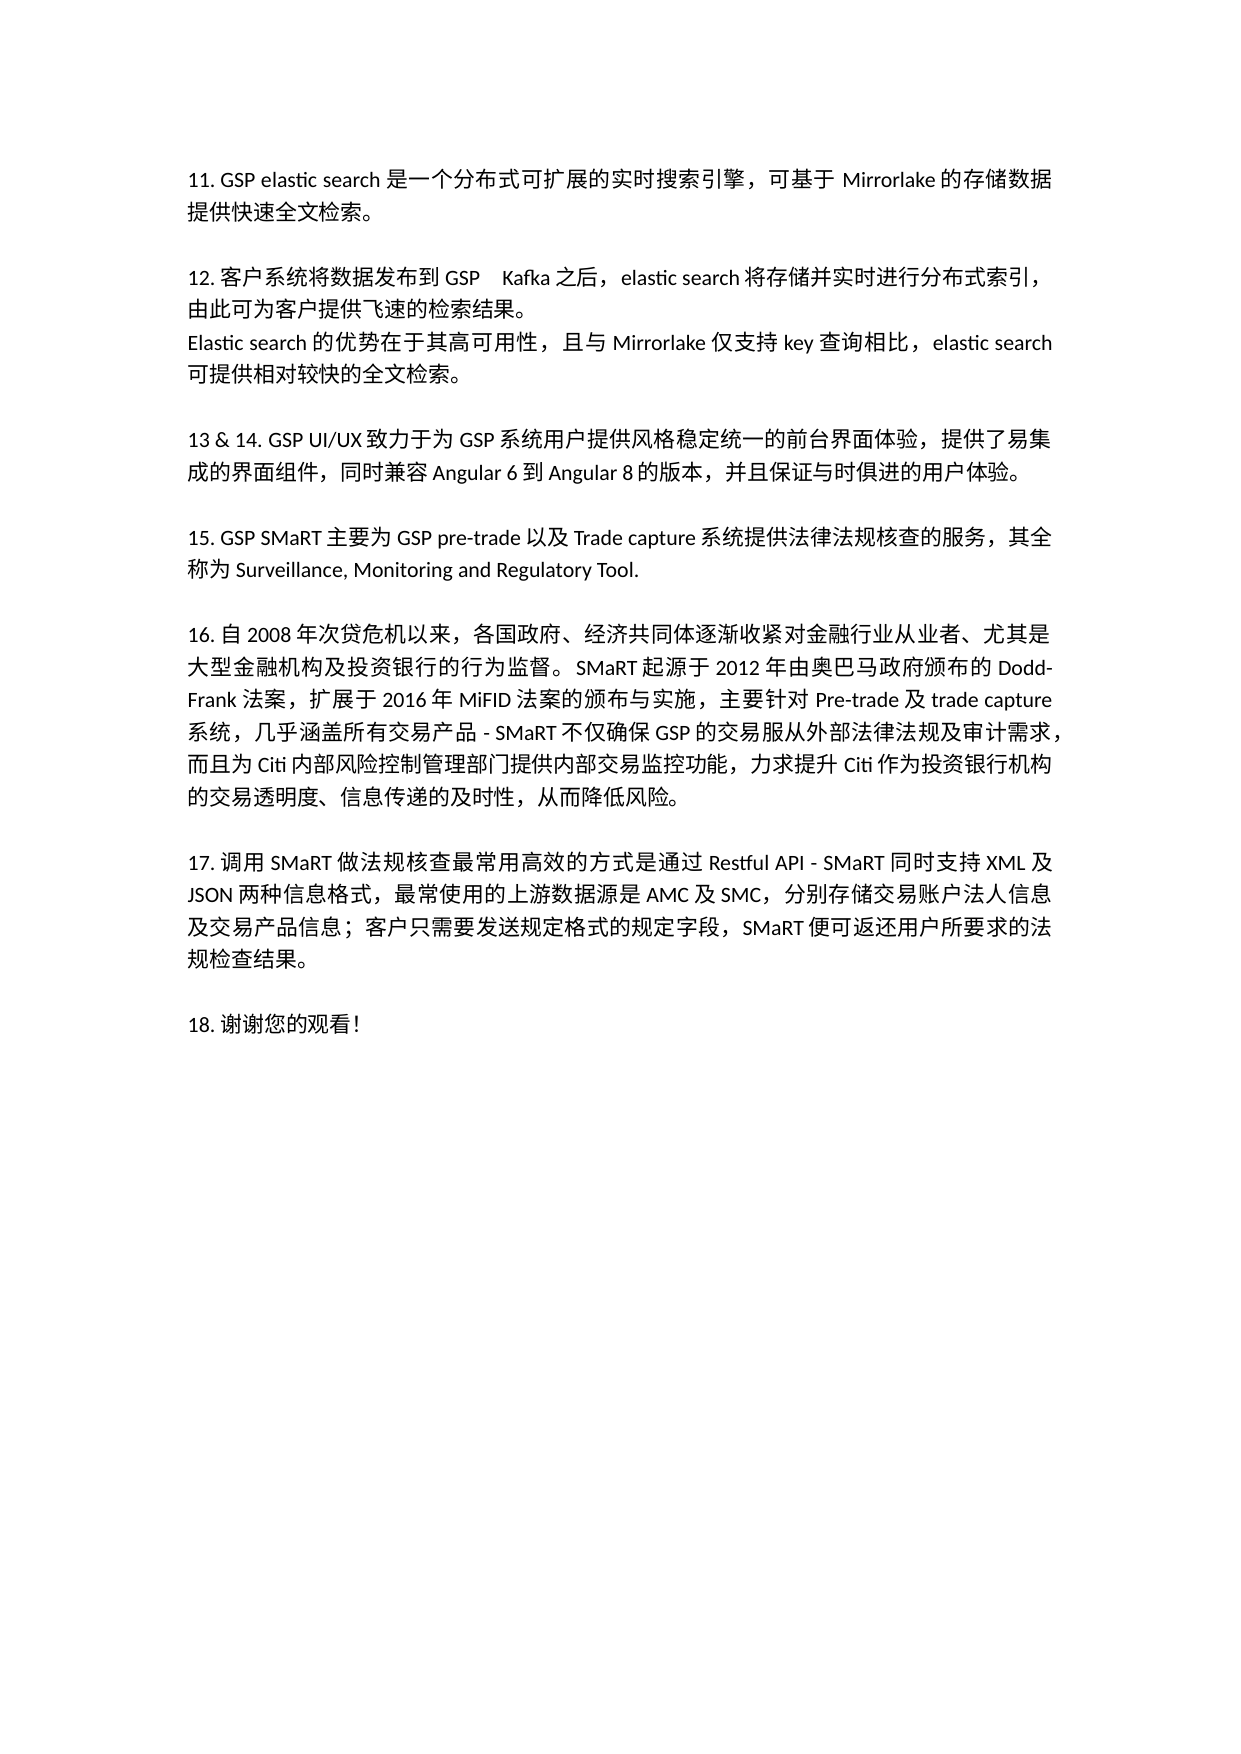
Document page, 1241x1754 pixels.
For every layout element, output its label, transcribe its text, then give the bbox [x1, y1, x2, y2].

list 客户系统将数据发布到GSP Kafka之后，elastic search将存储并实时进行分布式索引，由此可为客户提供飞速的检索结果。 [187, 259, 1053, 324]
list 自2008年次贷危机以来，各国政府、经济共同体逐渐收紧对金融行业从业者、尤其是大型金融机构及投资银行的行为监督。SMaRT起源于2012年由奥巴马政府颁布的Dodd-Frank法案，扩展于2016年MiFID法案的颁布与实施，主要针对Pre-trade及trade capture系统，几乎涵盖所有交易产品 - SMaRT不仅确保GSP的交易服从外部法律法规及审计需求，而且为Citi内部风险控制管理部门提供内部交易监控功能，力求提升Citi作为投资银行机构的交易透明度、信息传递的及时性，从而降低风险。 [187, 617, 1053, 812]
list 谢谢您的观看！ [187, 1007, 1053, 1039]
list GSP SMaRT主要为GSP pre-trade以及Trade capture系统提供法律法规核查的服务，其全称为Surveillance, Monitoring and Regulatory Tool. [187, 519, 1053, 584]
list Elastic search的优势在于其高可用性，且与Mirrorlake仅支持key查询相比，elastic search可提供相对较快的全文检索。 [187, 324, 1053, 389]
list 调用SMaRT做法规核查最常用高效的方式是通过Restful API - SMaRT同时支持XML及JSON两种信息格式，最常使用的上游数据源是AMC及SMC，分别存储交易账户法人信息及交易产品信息；客户只需要发送规定格式的规定字段，SMaRT便可返还用户所要求的法规检查结果。 [187, 844, 1053, 974]
list GSP elastic search是一个分布式可扩展的实时搜索引擎，可基于Mirrorlake的存储数据提供快速全文检索。 [187, 162, 1053, 227]
list 13 & 14. GSP UI/UX致力于为GSP系统用户提供风格稳定统一的前台界面体验，提供了易集成的界面组件，同时兼容Angular 6到Angular 8的版本，并且保证与时俱进的用户体验。 [187, 422, 1053, 487]
